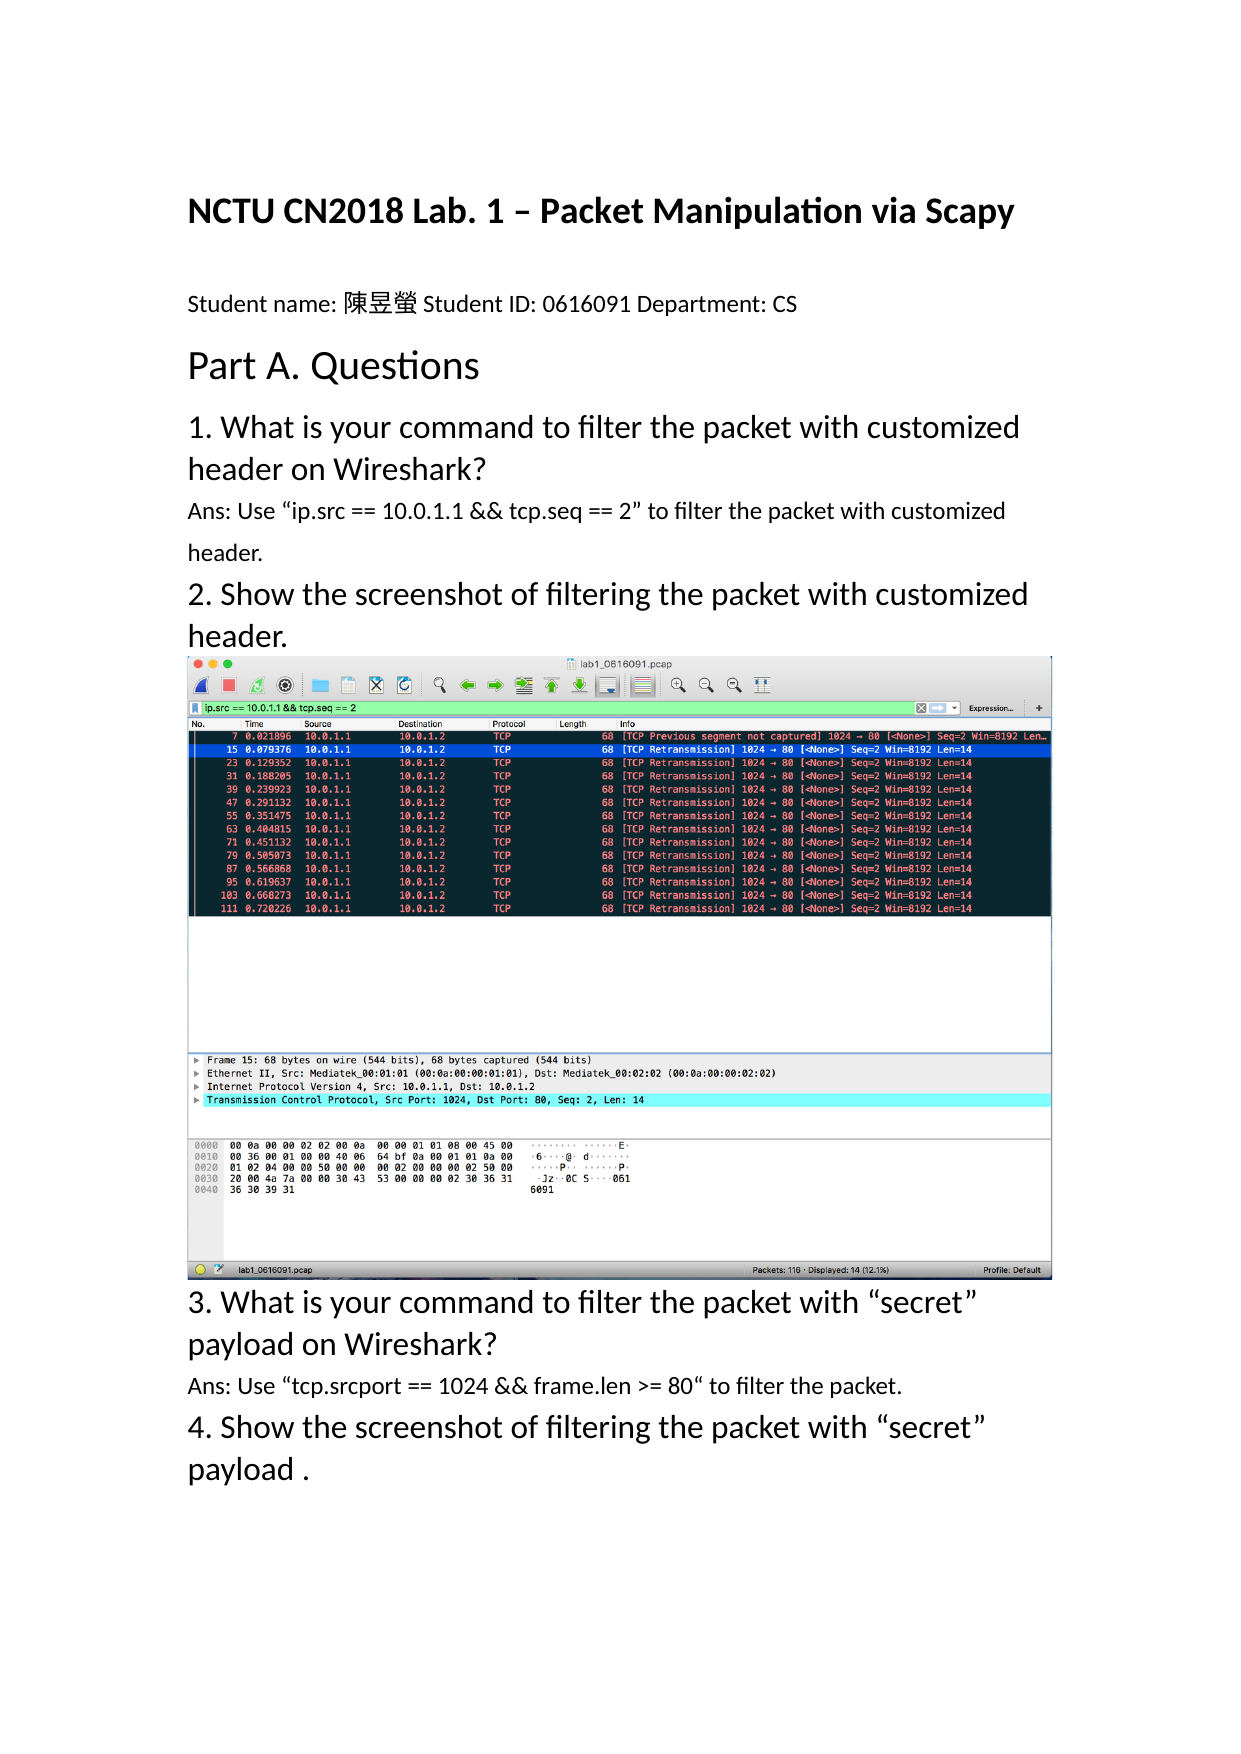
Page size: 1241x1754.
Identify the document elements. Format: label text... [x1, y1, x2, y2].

text 4. Show the screenshot of filtering the packet with “secret” payload . [187, 1406, 1053, 1489]
text NCTU CN2018 Lab. 1 – Packet Manipulation via Scapy [187, 169, 1053, 252]
text Part A. Questions [187, 323, 1053, 406]
picture [187, 656, 1053, 1280]
text 3. What is your command to filter the packet with “secret” payload on Wireshark? [187, 1281, 1053, 1364]
text Student name: 陳昱螢Student ID: 0616091 Department: CS [187, 281, 1053, 323]
text Ans: Use “ip.src == 10.0.1.1 && tcp.seq == 2” to filter the packet with customized header. [187, 489, 1053, 573]
text 2. Show the screenshot of filtering the packet with customized header. [187, 573, 1053, 656]
text Ans: Use “tcp.srcport == 1024 && frame.len >= 80“ to filter the packet. [187, 1364, 1053, 1406]
text 1. What is your command to filter the packet with customized header on Wireshark? [187, 406, 1053, 489]
